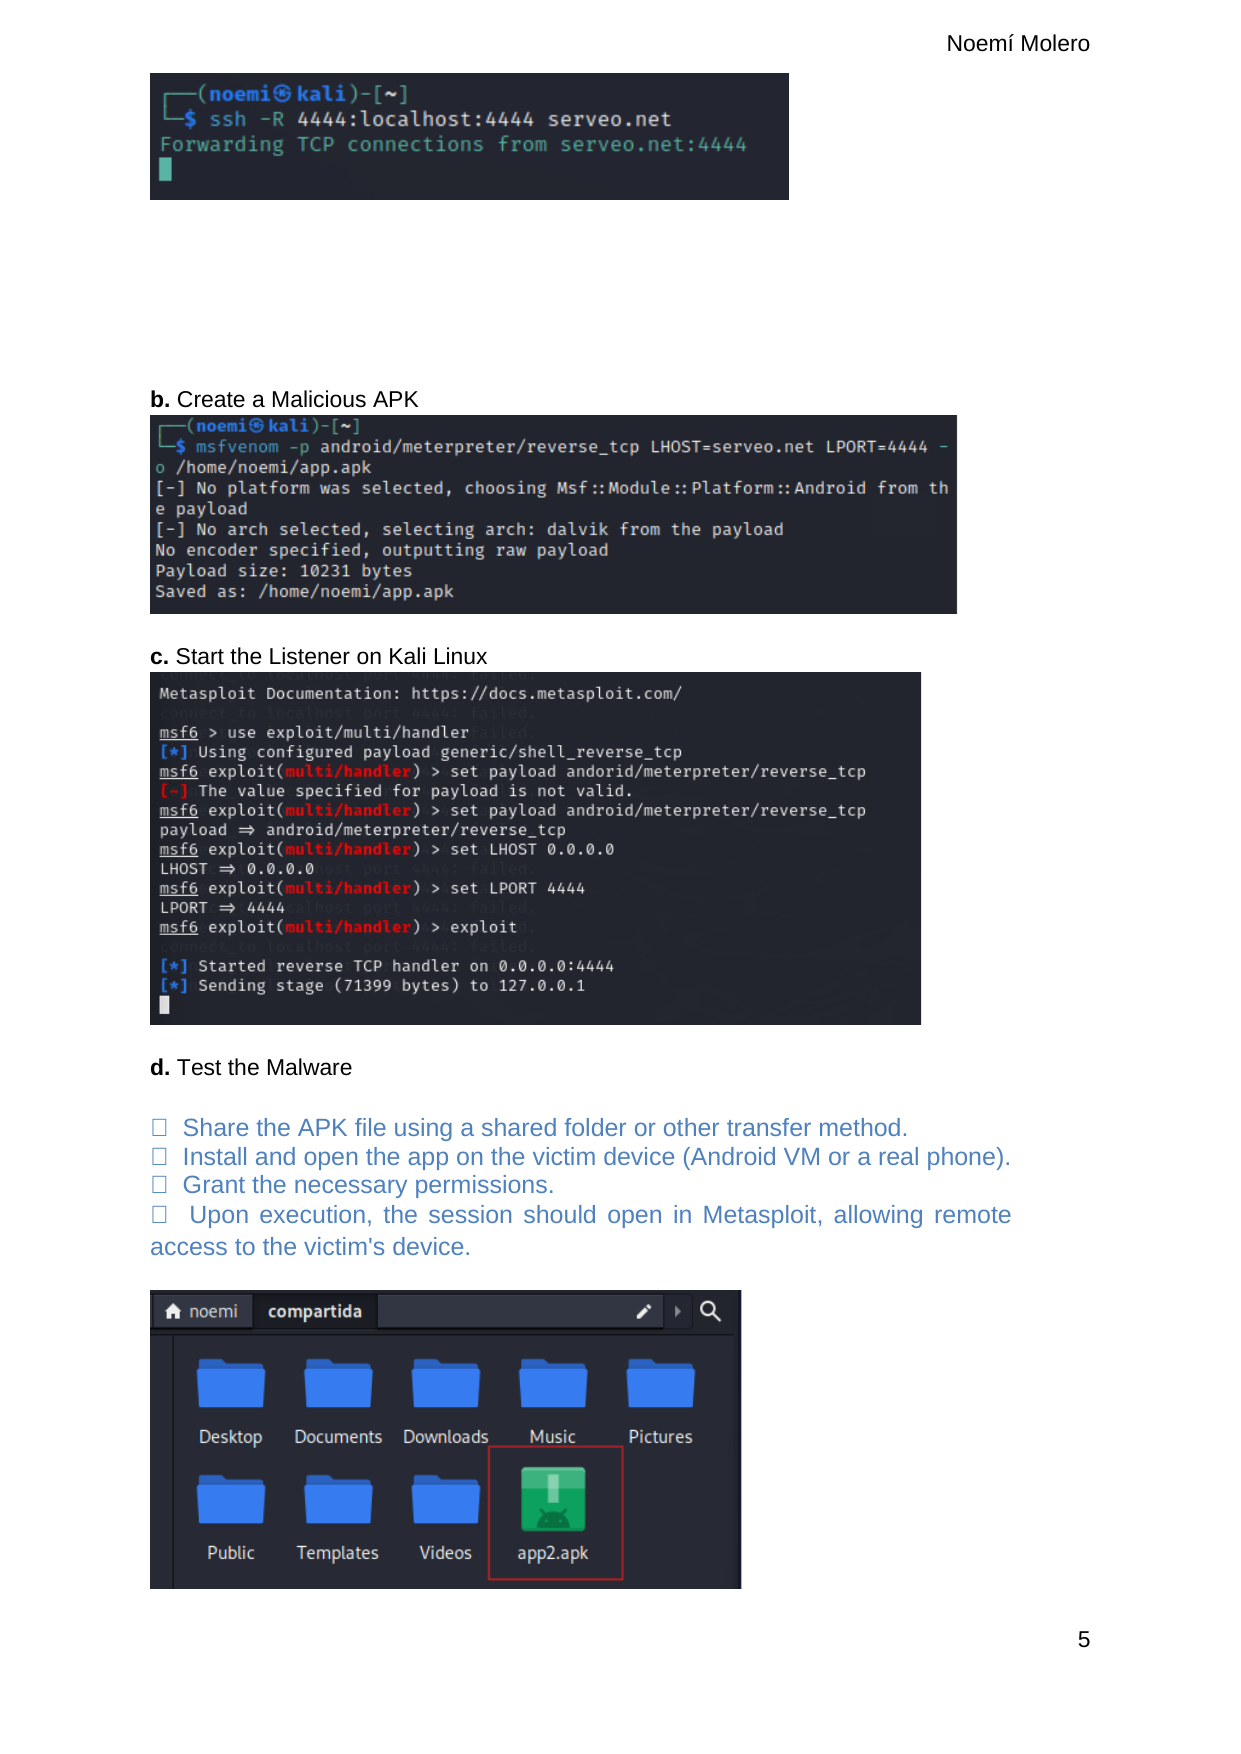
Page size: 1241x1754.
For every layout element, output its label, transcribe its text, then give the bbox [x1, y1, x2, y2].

text  Upon execution, the session should open in Metasploit, allowing remote access to the victim's device. [150, 1200, 1013, 1260]
text  Install and open the app on the victim device (Android VM or a real phone). [150, 1142, 1090, 1170]
picture [150, 1290, 742, 1589]
text d. Test the Malware [150, 1054, 1013, 1080]
text  Grant the necessary permissions. [150, 1170, 1090, 1199]
picture [150, 672, 922, 1025]
text b. Create a Malicious APK [150, 386, 1014, 412]
picture [150, 73, 789, 200]
text  Share the APK file using a shared folder or other transfer method. [150, 1113, 1090, 1142]
picture [150, 415, 958, 614]
